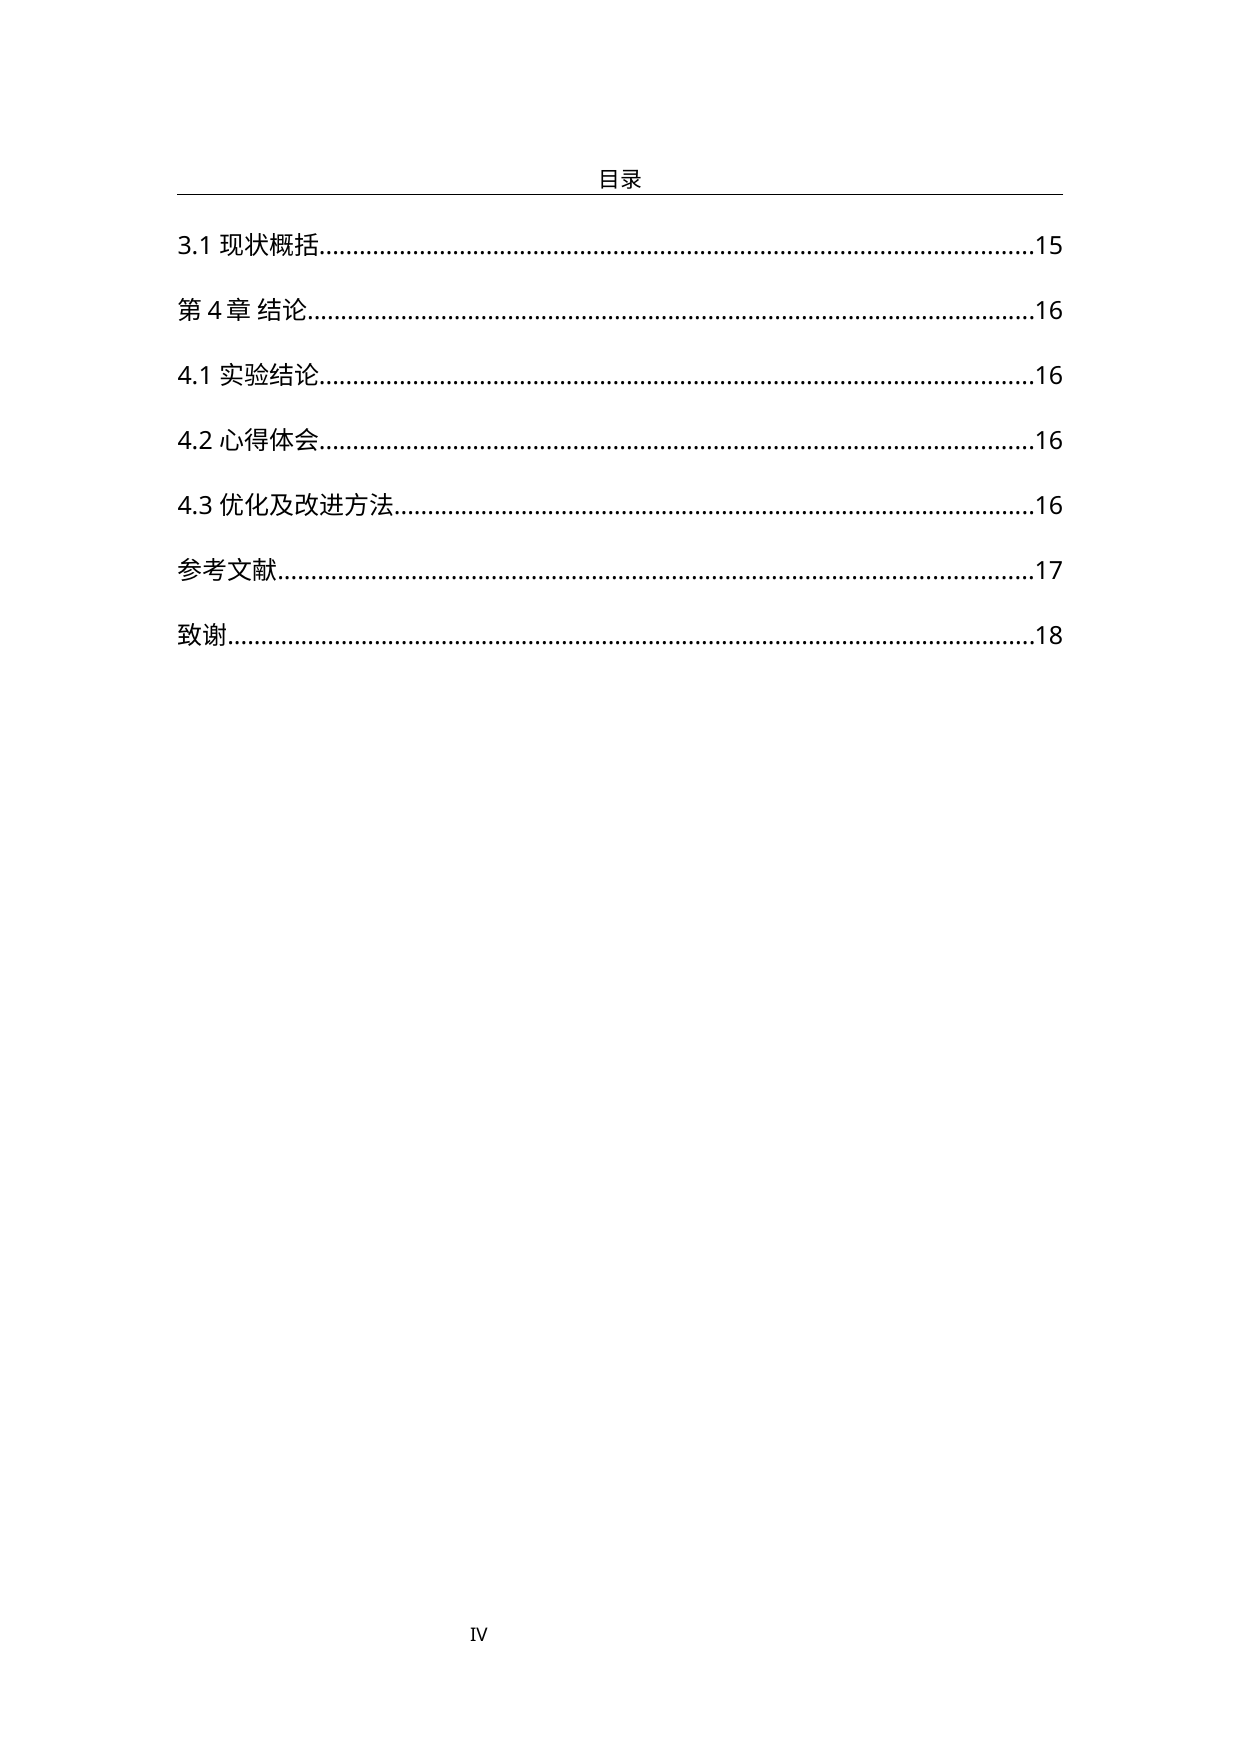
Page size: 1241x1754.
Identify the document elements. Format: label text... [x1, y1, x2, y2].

text 4.1 实验结论 16 [177, 341, 1063, 406]
text 第4章 结论 16 [177, 276, 1063, 341]
text 参考文献 17 [177, 536, 1063, 601]
text 致谢 18 [177, 601, 1063, 666]
text 4.3 优化及改进方法 16 [177, 471, 1063, 536]
text 4.2 心得体会 16 [177, 406, 1063, 471]
text 3.1 现状概括 15 [177, 211, 1063, 276]
